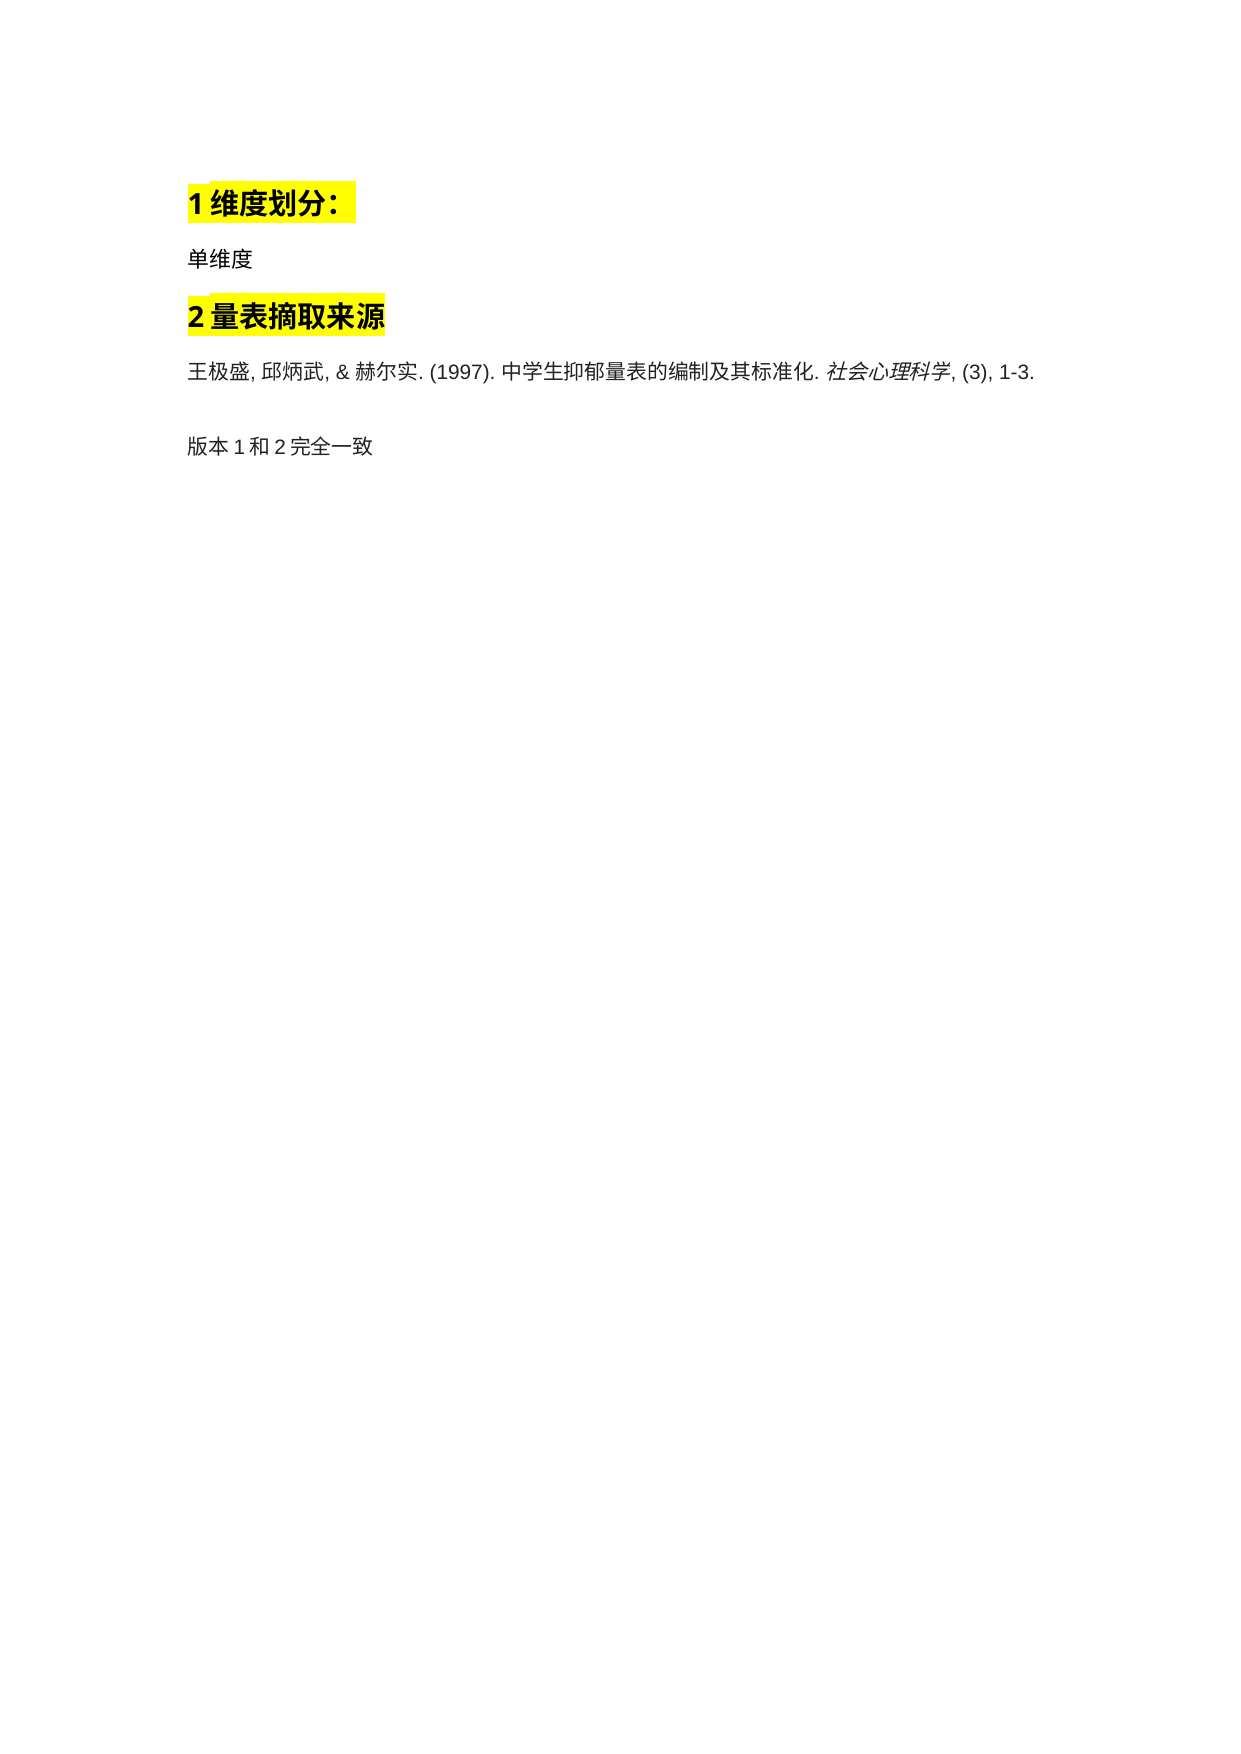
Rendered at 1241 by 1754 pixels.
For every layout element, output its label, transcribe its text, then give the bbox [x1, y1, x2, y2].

text 单维度 [187, 239, 1053, 277]
text 2量表摘取来源 [187, 277, 1053, 352]
text 1维度划分： [187, 164, 1053, 239]
text 王极盛, 邱炳武, & 赫尔实. (1997). 中学生抑郁量表的编制及其标准化. 社会心理科学, (3), 1-3. [187, 352, 1053, 389]
text 版本1和2完全一致 [187, 427, 1053, 464]
